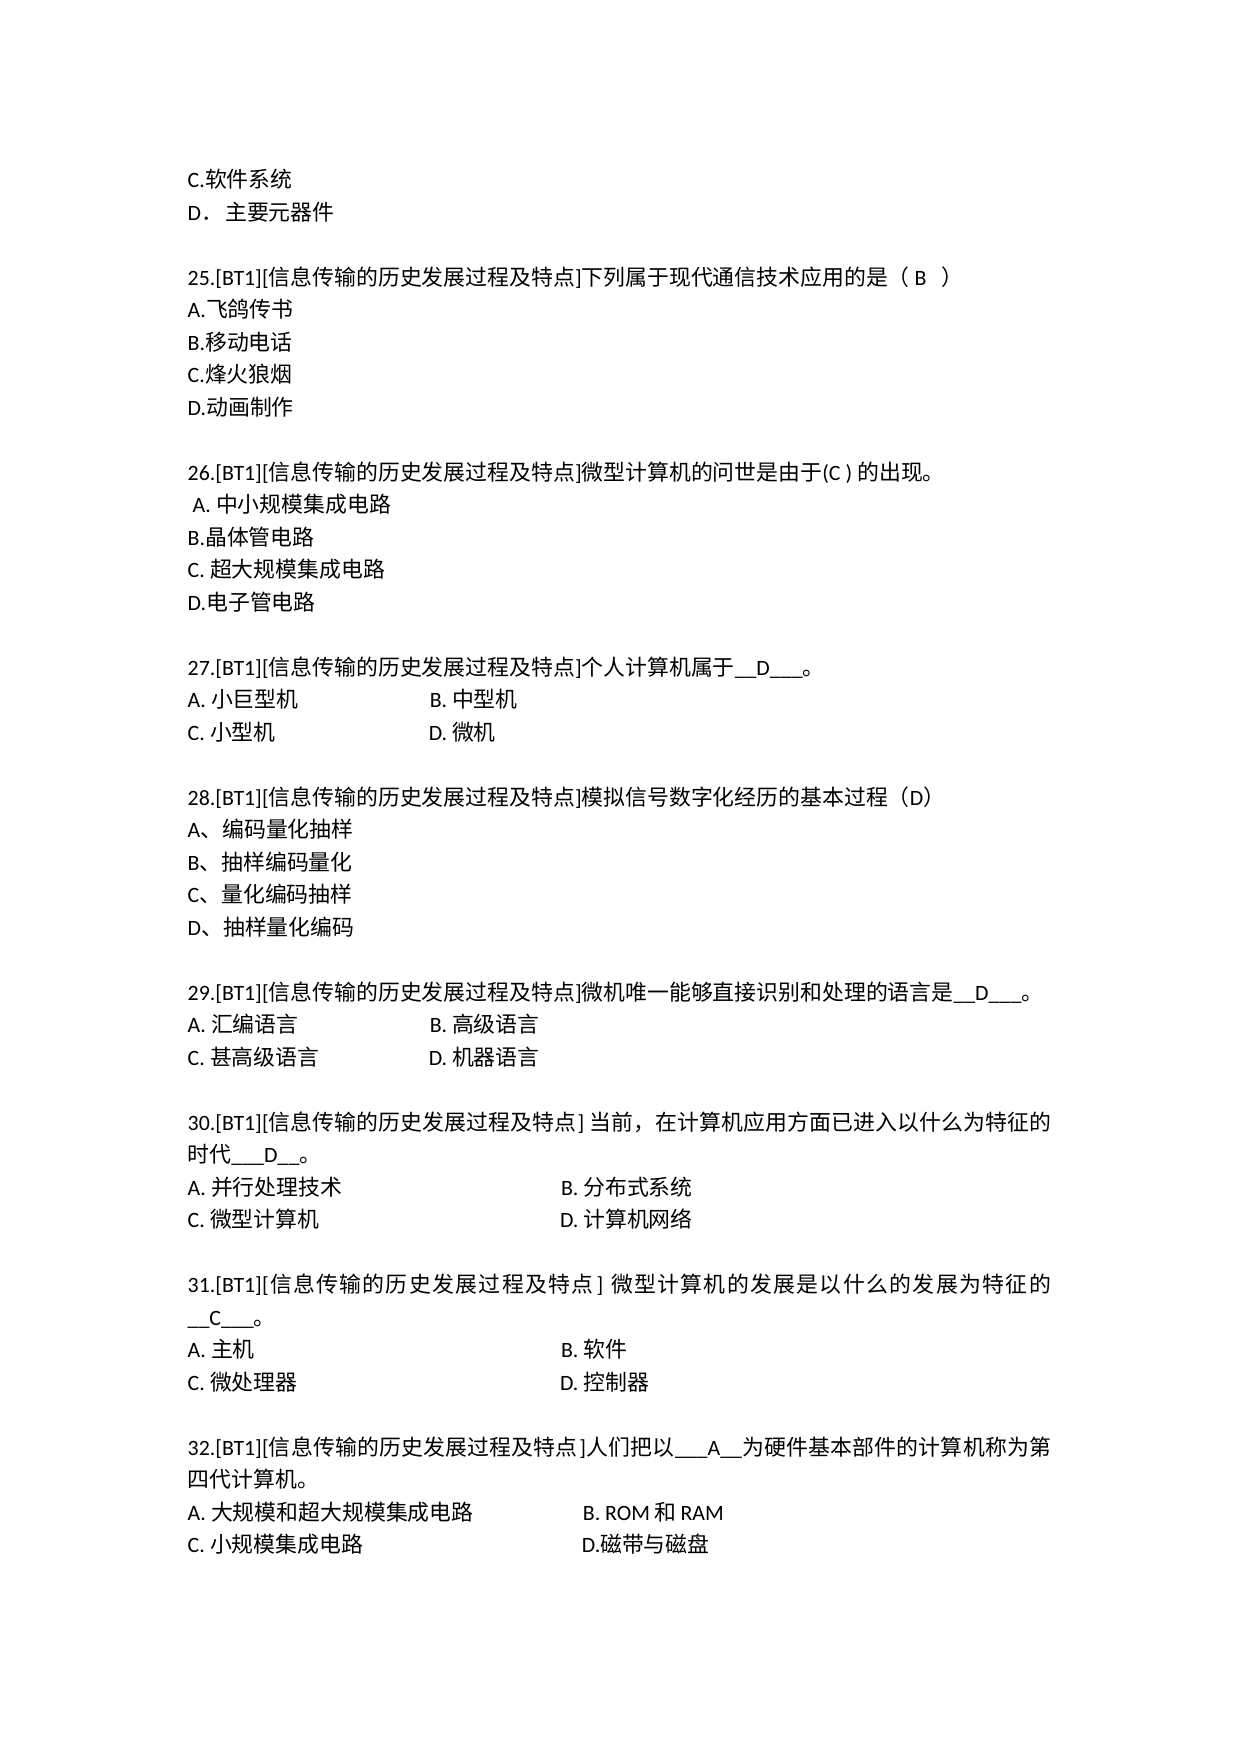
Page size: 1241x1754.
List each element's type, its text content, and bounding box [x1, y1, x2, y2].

text C.软件系统 [187, 162, 1053, 194]
text 29.[BT1][信息传输的历史发展过程及特点]微机唯一能够直接识别和处理的语言是__D___。 [187, 974, 1053, 1007]
text 26.[BT1][信息传输的历史发展过程及特点]微型计算机的问世是由于(C ) 的出现。 [187, 454, 1053, 487]
text A.飞鸽传书 [187, 292, 1053, 324]
text B.移动电话 [187, 324, 1053, 357]
text A、编码量化抽样 [187, 812, 1053, 844]
text 25.[BT1][信息传输的历史发展过程及特点]下列属于现代通信技术应用的是（ B ） [187, 259, 1053, 292]
text 31.[BT1][信息传输的历史发展过程及特点] 微型计算机的发展是以什么的发展为特征的__C___。 [187, 1267, 1053, 1332]
text C. 甚高级语言 D. 机器语言 [187, 1039, 1053, 1072]
text A. 主机 B. 软件 [187, 1332, 1053, 1364]
text D.动画制作 [187, 389, 1053, 422]
text C.烽火狼烟 [187, 357, 1053, 389]
text 30.[BT1][信息传输的历史发展过程及特点] 当前，在计算机应用方面已进入以什么为特征的时代___D__。 [187, 1104, 1053, 1169]
text A. 中小规模集成电路 [187, 487, 1053, 519]
list 主要元器件 [187, 194, 1053, 227]
text A. 大规模和超大规模集成电路 B. ROM和RAM [187, 1494, 1053, 1527]
text C. 微处理器 D. 控制器 [187, 1364, 1053, 1397]
text D.电子管电路 [187, 584, 1053, 617]
text C. 小规模集成电路 D.磁带与磁盘 [187, 1527, 1053, 1559]
text A. 小巨型机 B. 中型机 [187, 682, 1053, 714]
text B、抽样编码量化 [187, 844, 1053, 877]
text A. 汇编语言 B. 高级语言 [187, 1007, 1053, 1039]
text 32.[BT1][信息传输的历史发展过程及特点]人们把以___A__为硬件基本部件的计算机称为第四代计算机。 [187, 1429, 1053, 1494]
text 28.[BT1][信息传输的历史发展过程及特点]模拟信号数字化经历的基本过程（D） [187, 779, 1053, 812]
text D、抽样量化编码 [187, 909, 1053, 942]
text C. 超大规模集成电路 [187, 552, 1053, 584]
text C、量化编码抽样 [187, 877, 1053, 909]
text C. 微型计算机 D. 计算机网络 [187, 1202, 1053, 1234]
text A. 并行处理技术 B. 分布式系统 [187, 1169, 1053, 1202]
text 27.[BT1][信息传输的历史发展过程及特点]个人计算机属于__D___。 [187, 649, 1053, 682]
text B.晶体管电路 [187, 519, 1053, 552]
text C. 小型机 D. 微机 [187, 714, 1053, 747]
